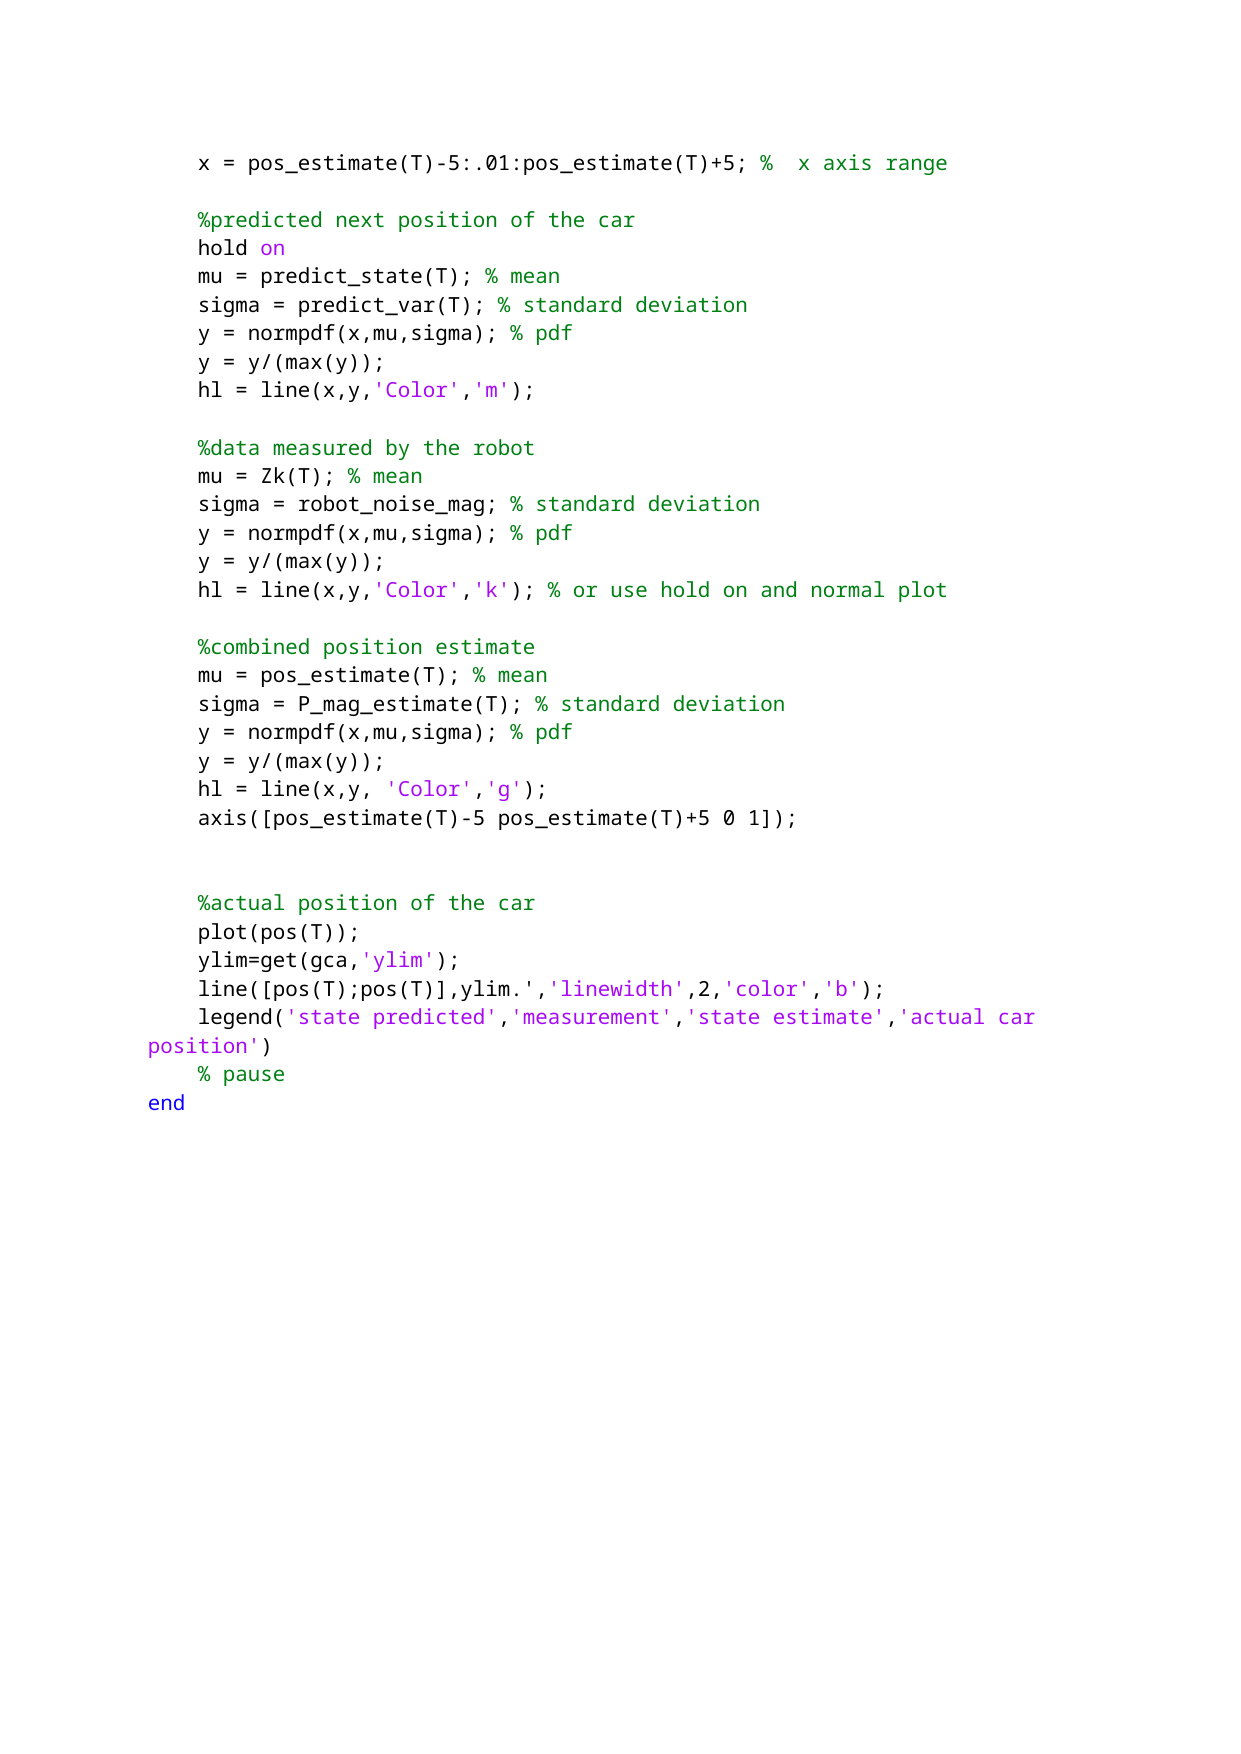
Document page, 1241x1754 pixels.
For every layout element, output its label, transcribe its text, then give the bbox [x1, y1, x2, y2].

text mu = pos_estimate(T); % mean [148, 660, 1093, 689]
text sigma = predict_var(T); % standard deviation [148, 290, 1093, 318]
text axis([pos_estimate(T)-5 pos_estimate(T)+5 0 1]); [148, 803, 1093, 831]
text hl = line(x,y,'Color','m'); [148, 375, 1093, 404]
text y = y/(max(y)); [148, 546, 1093, 575]
text line([pos(T);pos(T)],ylim.','linewidth',2,'color','b'); [148, 974, 1093, 1002]
text mu = Zk(T); % mean [148, 461, 1093, 489]
text hl = line(x,y, 'Color','g'); [148, 774, 1093, 803]
text plot(pos(T)); [148, 917, 1093, 945]
text hold on [148, 233, 1093, 262]
text y = normpdf(x,mu,sigma); % pdf [148, 318, 1093, 347]
text y = y/(max(y)); [148, 746, 1093, 774]
text %data measured by the robot [148, 433, 1093, 461]
text y = y/(max(y)); [148, 347, 1093, 375]
text end [148, 1088, 1093, 1116]
text ylim=get(gca,'ylim'); [148, 945, 1093, 974]
text % pause [148, 1059, 1093, 1088]
text sigma = robot_noise_mag; % standard deviation [148, 489, 1093, 518]
text %actual position of the car [148, 888, 1093, 917]
text %predicted next position of the car [148, 205, 1093, 233]
text %combined position estimate [148, 632, 1093, 660]
text x = pos_estimate(T)-5:.01:pos_estimate(T)+5; % x axis range [148, 148, 1093, 176]
text y = normpdf(x,mu,sigma); % pdf [148, 518, 1093, 546]
text y = normpdf(x,mu,sigma); % pdf [148, 717, 1093, 746]
text legend('state predicted','measurement','state estimate','actual car position') [148, 1002, 1093, 1059]
text hl = line(x,y,'Color','k'); % or use hold on and normal plot [148, 575, 1093, 603]
text sigma = P_mag_estimate(T); % standard deviation [148, 689, 1093, 717]
text mu = predict_state(T); % mean [148, 262, 1093, 290]
